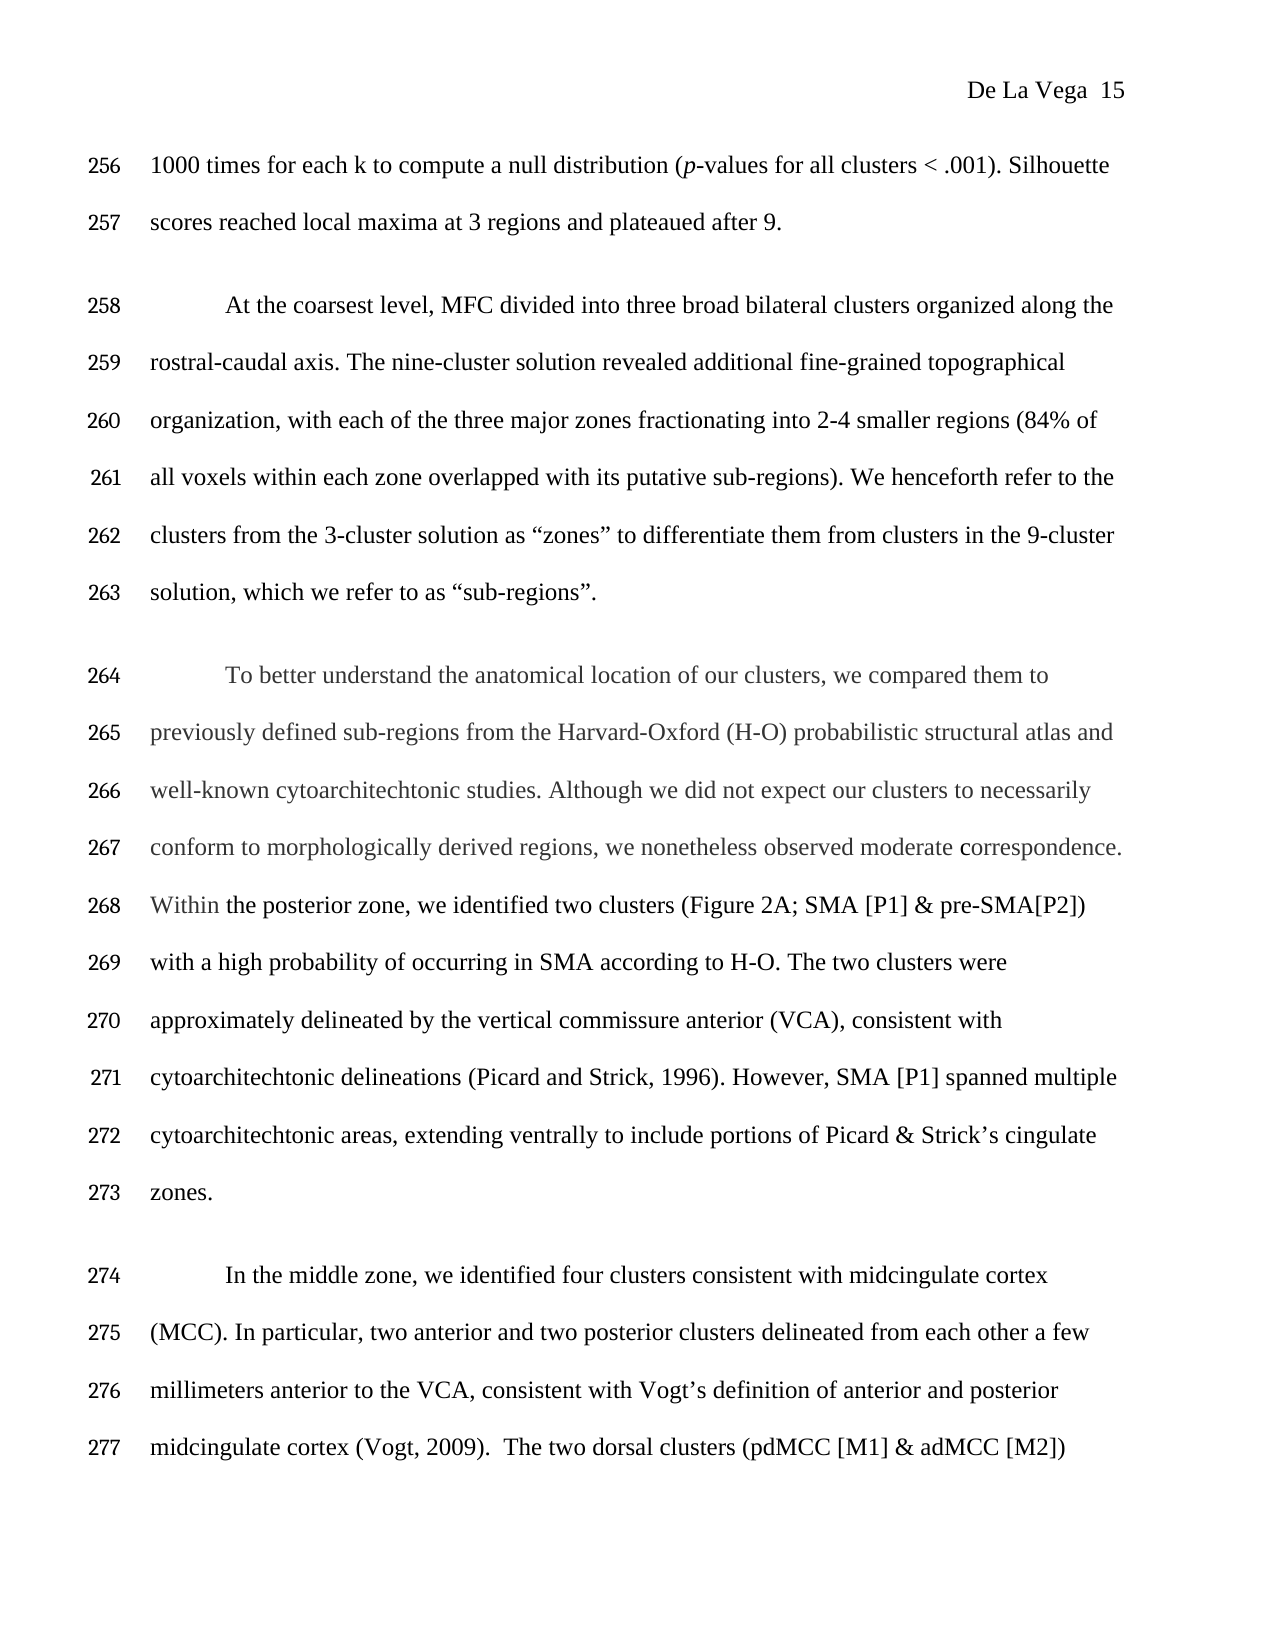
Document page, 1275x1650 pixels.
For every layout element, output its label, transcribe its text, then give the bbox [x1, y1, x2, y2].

text To better understand the anatomical location of our clusters, we compared them to previously defined sub-regions from the Harvard-Oxford (H-O) probabilistic structural atlas and well-known cytoarchitechtonic studies. Although we did not expect our clusters to necessarily conform to morphologically derived regions, we nonetheless observed moderate correspondence. Within the posterior zone, we identified two clusters (Figure 2A; SMA [P1] & pre-SMA[P2]) with a high probability of occurring in SMA according to H-O. The two clusters were approximately delineated by the vertical commissure anterior (VCA), consistent with cytoarchitechtonic delineations (Picard and Strick, 1996). However, SMA [P1] spanned multiple cytoarchitechtonic areas, extending ventrally to include portions of Picard & Strick’s cingulate zones. [150, 660, 1125, 1206]
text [150, 150, 1125, 236]
text At the coarsest level, MFC divided into three broad bilateral clusters organized along the rostral-caudal axis. The nine-cluster solution revealed additional fine-grained topographical organization, with each of the three major zones fractionating into 2-4 smaller regions (84% of all voxels within each zone overlapped with its putative sub-regions). We henceforth refer to the clusters from the 3-cluster solution as “zones” to differentiate them from clusters in the 9-cluster solution, which we refer to as “sub-regions”. [150, 290, 1125, 606]
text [150, 1260, 1125, 1461]
